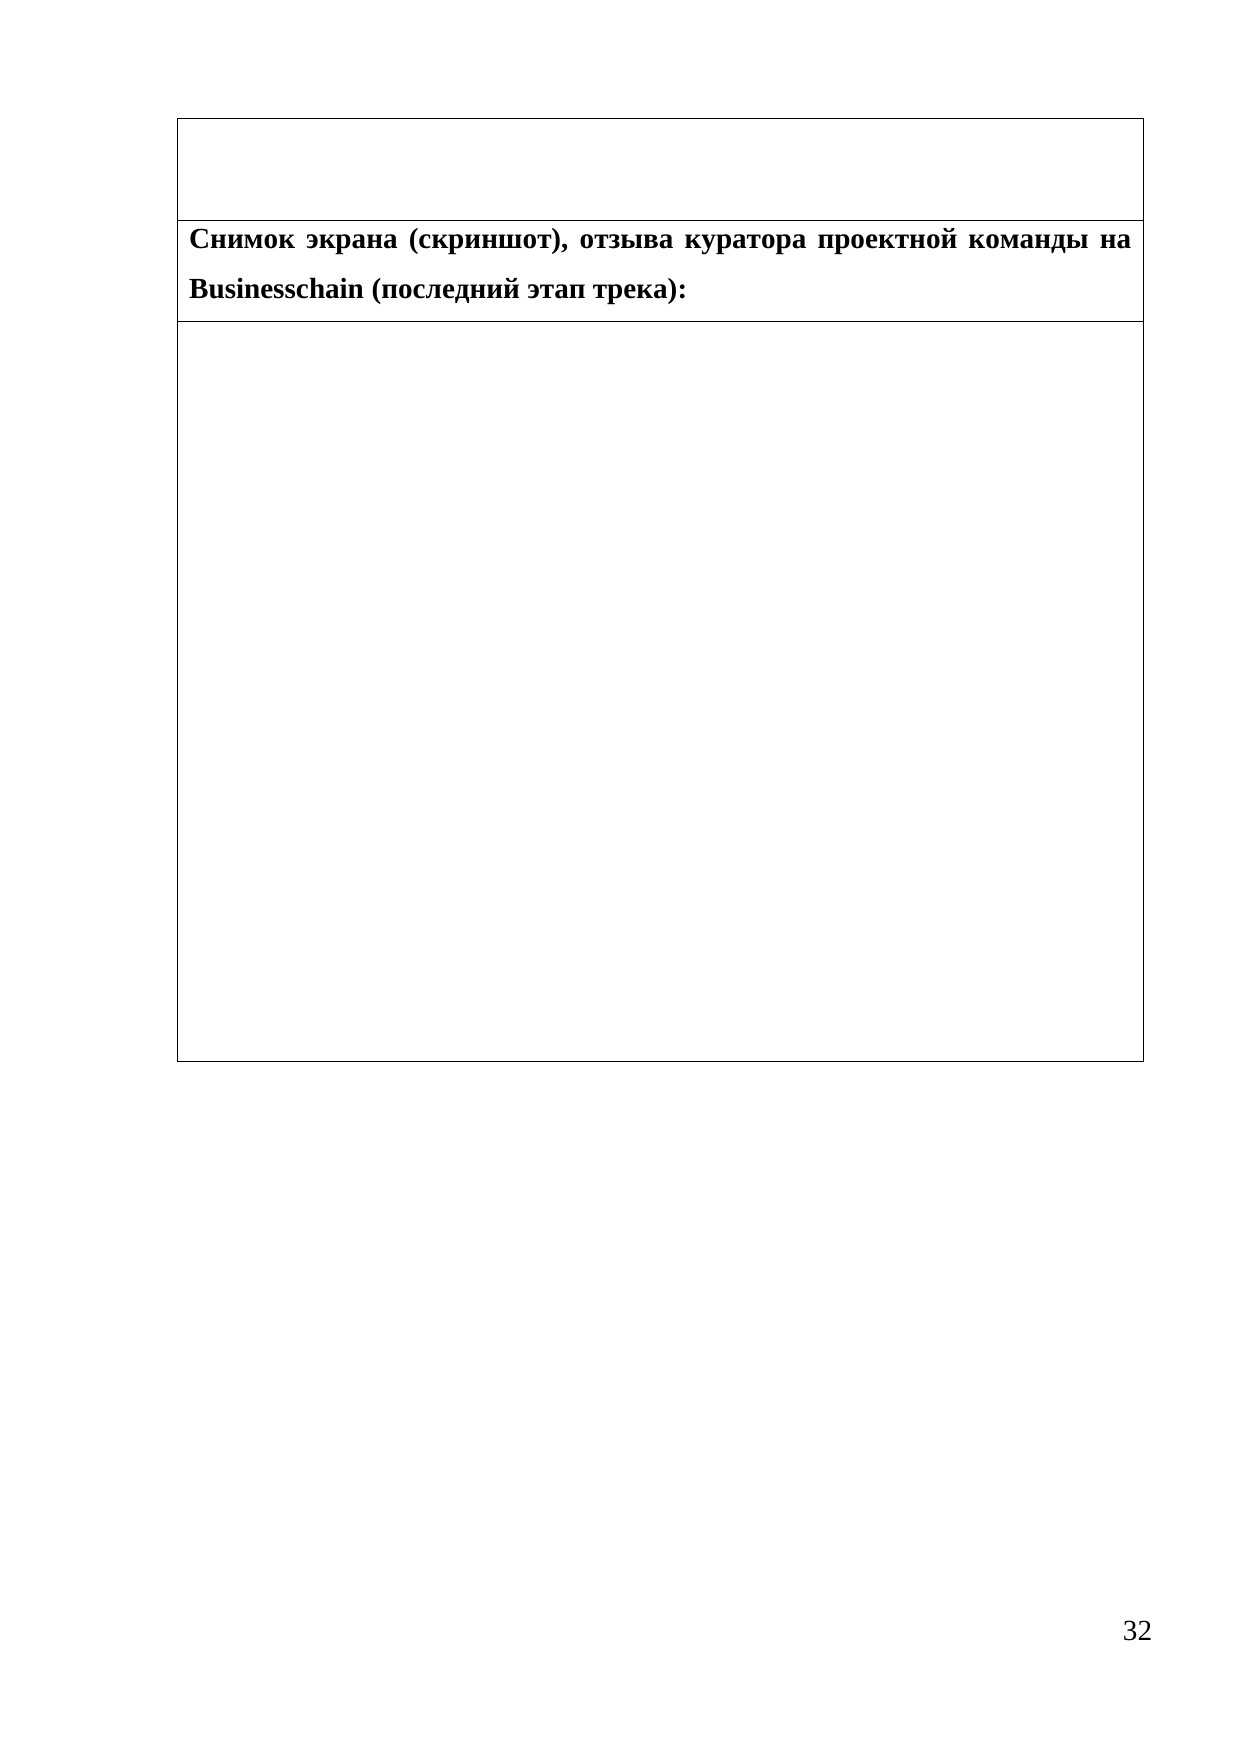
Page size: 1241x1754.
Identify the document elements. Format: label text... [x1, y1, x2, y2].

table_cell [178, 119, 1143, 220]
table_cell [178, 322, 1143, 1061]
table_cell Снимок экрана (скриншот), отзыва куратора проектной команды на Businesschain (последний этап трека): [178, 221, 1143, 321]
